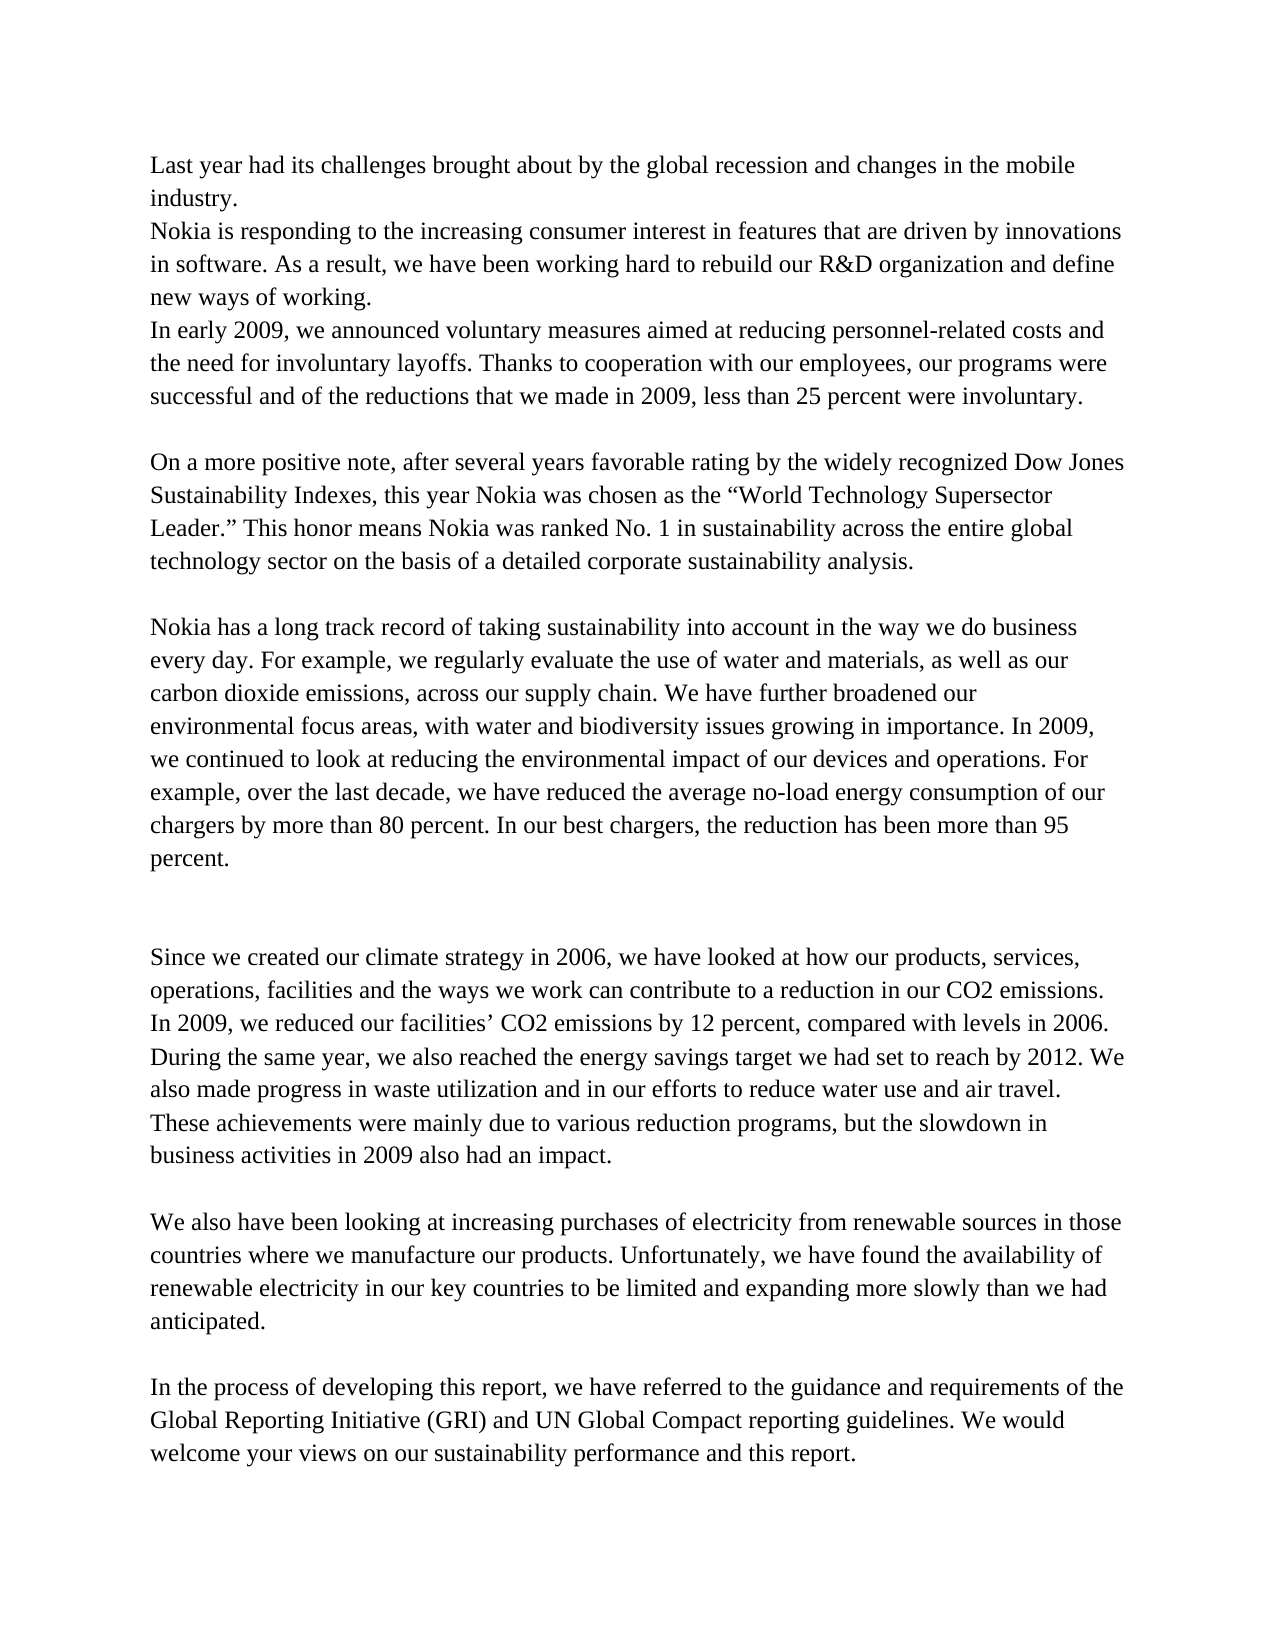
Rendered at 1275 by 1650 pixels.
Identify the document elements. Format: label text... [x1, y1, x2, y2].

text Last year had its challenges brought about by the global recession and changes in the mobile industry. [150, 150, 1125, 212]
text In early 2009, we announced voluntary measures aimed at reducing personnel-related costs and the need for involuntary layoffs. Thanks to cooperation with our employees, our programs were successful and of the reductions that we made in 2009, less than 25 percent were involuntary. [150, 315, 1125, 410]
text We also have been looking at increasing purchases of electricity from renewable sources in those countries where we manufacture our products. Unfortunately, we have found the availability of renewable electricity in our key countries to be limited and expanding more slowly than we had anticipated. [150, 1207, 1125, 1334]
text Nokia is responding to the increasing consumer interest in features that are driven by innovations in software. As a result, we have been working hard to rebuild our R&D organization and define new ways of working. [150, 216, 1125, 311]
text In the process of developing this report, we have referred to the guidance and requirements of the Global Reporting Initiative (GRI) and UN Global Compact reporting guidelines. We would welcome your views on our sustainability performance and this report. [150, 1372, 1125, 1467]
text On a more positive note, after several years favorable rating by the widely recognized Dow Jones Sustainability Indexes, this year Nokia was chosen as the “World Technology Supersector Leader.” This honor means Nokia was ranked No. 1 in sustainability across the entire global technology sector on the basis of a detailed corporate sustainability analysis. [150, 447, 1125, 575]
text Since we created our climate strategy in 2006, we have looked at how our products, services, operations, facilities and the ways we work can contribute to a reduction in our CO2 emissions. In 2009, we reduced our facilities’ CO2 emissions by 12 percent, compared with levels in 2006. During the same year, we also reached the energy savings target we had set to reach by 2012. We also made progress in waste utilization and in our efforts to reduce water use and air travel. These achievements were mainly due to various reduction programs, but the slowdown in business activities in 2009 also had an impact. [150, 942, 1125, 1169]
text Nokia has a long track record of taking sustainability into account in the way we do business every day. For example, we regularly evaluate the use of water and materials, as well as our carbon dioxide emissions, across our supply chain. We have further broadened our environmental focus areas, with water and biodiversity issues growing in importance. In 2009, we continued to look at reducing the environmental impact of our devices and operations. For example, over the last decade, we have reduced the average no-load energy consumption of our chargers by more than 80 percent. In our best chargers, the reduction has been more than 95 percent. [150, 612, 1125, 872]
